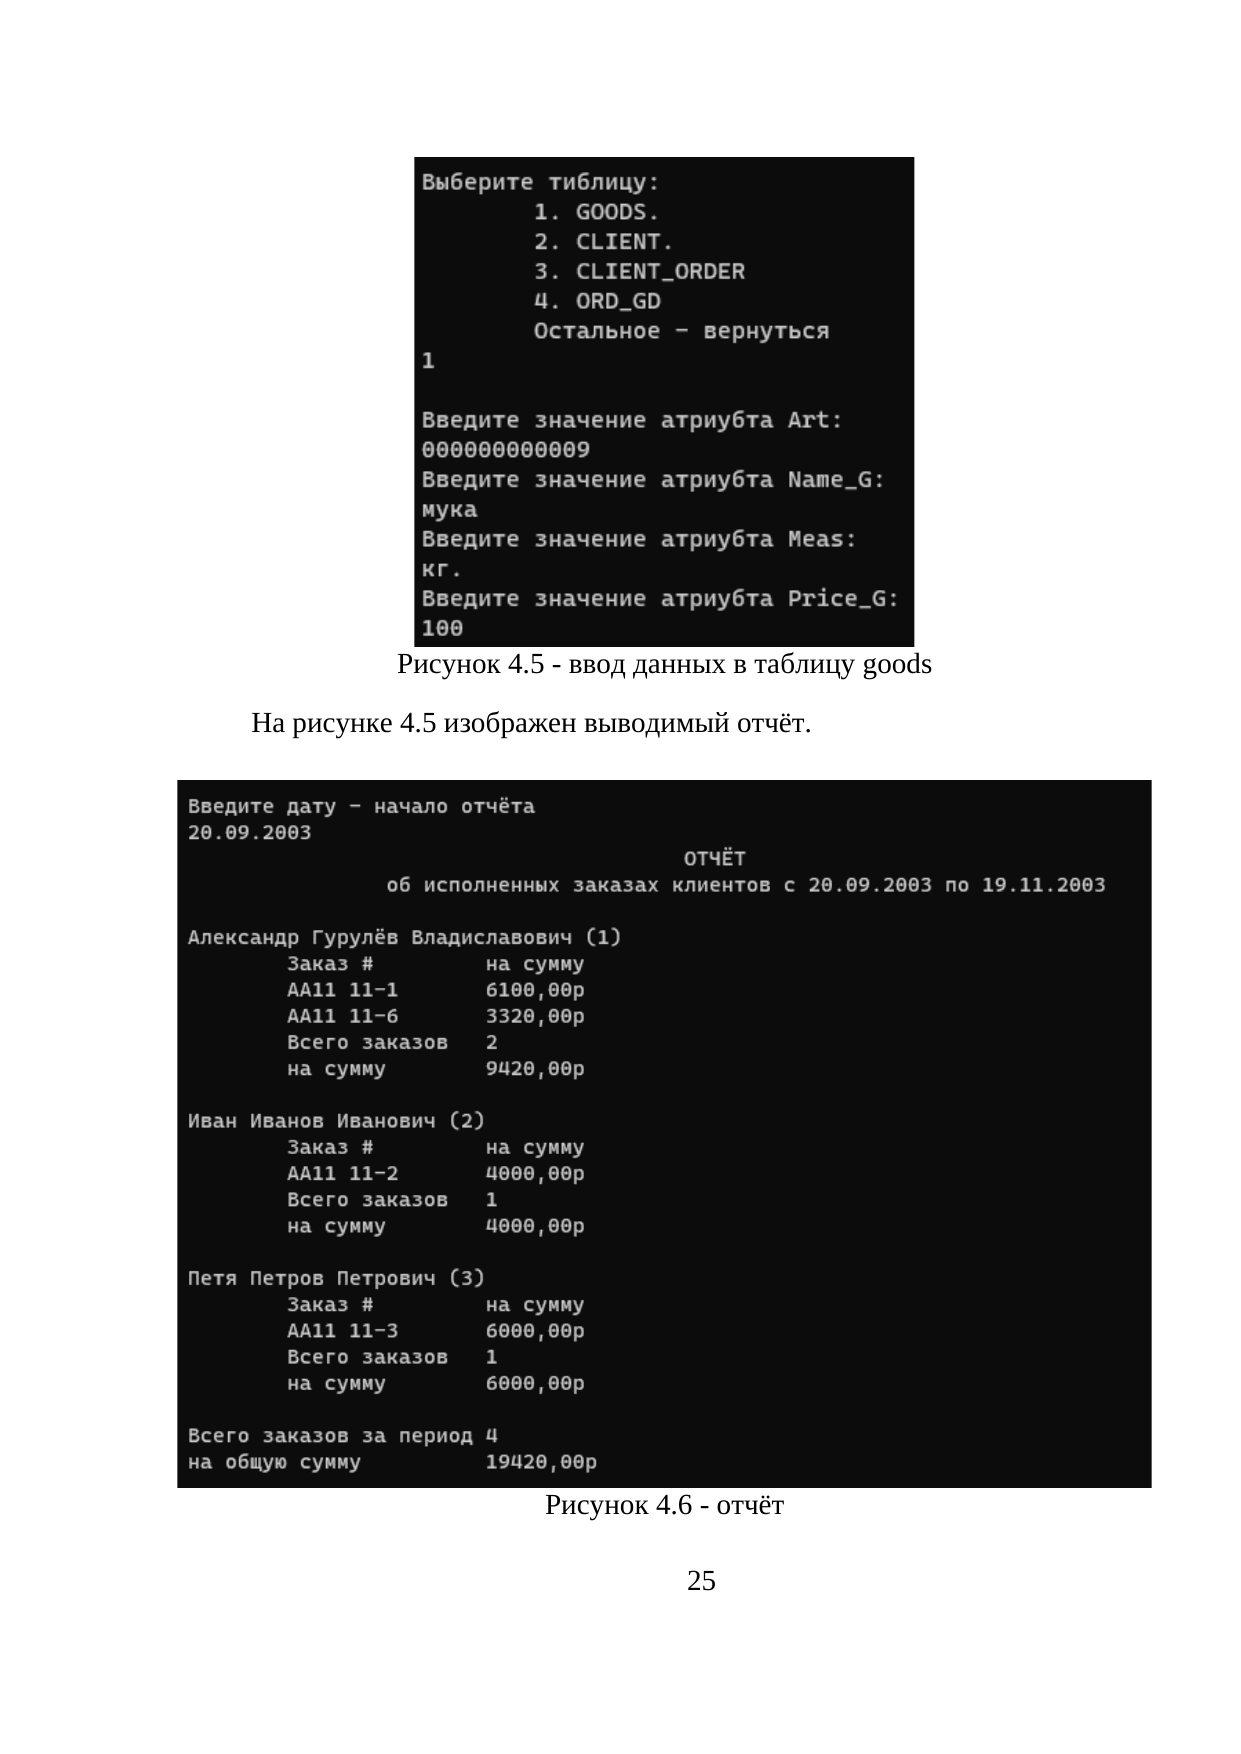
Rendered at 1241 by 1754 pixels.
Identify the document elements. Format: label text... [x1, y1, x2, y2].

picture [177, 780, 1152, 1488]
text На рисунке 4.5 изображен выводимый отчёт. [177, 705, 1152, 738]
picture [414, 157, 915, 647]
